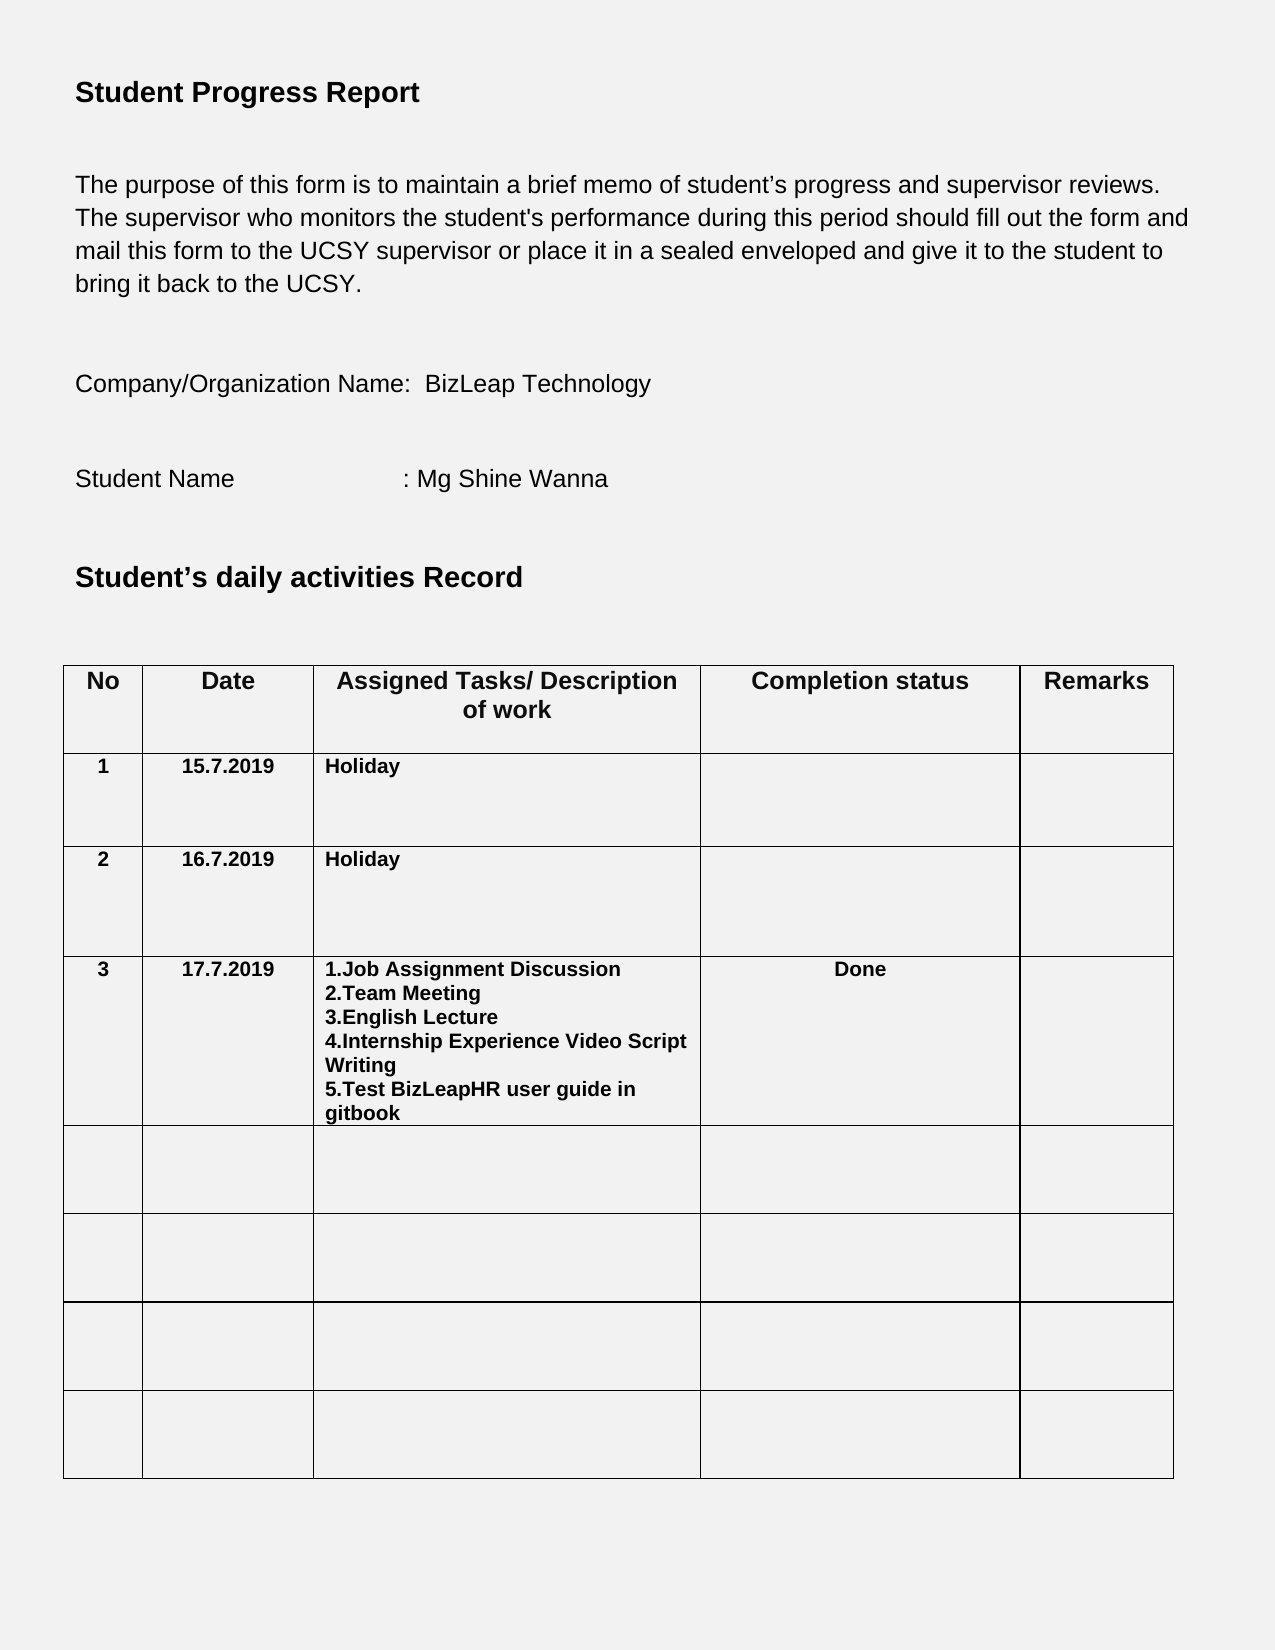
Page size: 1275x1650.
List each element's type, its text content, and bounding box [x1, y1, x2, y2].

table_cell [1021, 847, 1173, 956]
table_cell [701, 1303, 1019, 1390]
text Student Progress Report [75, 75, 1200, 108]
table_cell [1021, 1391, 1173, 1478]
table_header No [64, 666, 142, 753]
text Student Name : Mg Shine Wanna [75, 464, 1200, 493]
table_header Remarks [1021, 666, 1173, 753]
table_cell [1021, 1126, 1173, 1213]
table_cell [64, 1214, 142, 1301]
table_cell [64, 1126, 142, 1213]
table_cell 1.Job Assignment Discussion 2.Team Meeting 3.English Lecture 4.Internship Experience Video Script Writing 5.Test BizLeapHR user guide in gitbook [314, 957, 700, 1124]
table_cell [1021, 957, 1173, 1124]
table_cell 1 [64, 754, 142, 846]
text The purpose of this form is to maintain a brief memo of student’s progress and supervisor reviews. The supervisor who monitors the student's performance during this period should fill out the form and mail this form to the UCSY supervisor or place it in a sealed enveloped and give it to the student to bring it back to the UCSY. [75, 170, 1200, 298]
table_cell [314, 1214, 700, 1301]
table_header Completion status [701, 666, 1019, 753]
table_cell [314, 1126, 700, 1213]
table_cell 16.7.2019 [143, 847, 313, 956]
table_cell [701, 1214, 1019, 1301]
table_cell [701, 754, 1019, 846]
table_cell 2 [64, 847, 142, 956]
table_cell [64, 1303, 142, 1390]
table_cell 3 [64, 957, 142, 1124]
table_cell [1021, 754, 1173, 846]
table_cell [1021, 1303, 1173, 1390]
table_cell [64, 1391, 142, 1478]
table_cell [701, 1391, 1019, 1478]
table_cell 15.7.2019 [143, 754, 313, 846]
table_header Assigned Tasks/ Description of work [314, 666, 700, 753]
text Student’s daily activities Record [75, 559, 1200, 593]
table_cell [701, 847, 1019, 956]
table_cell [701, 1126, 1019, 1213]
table_cell [143, 1126, 313, 1213]
table_cell [143, 1214, 313, 1301]
table_cell Holiday [314, 754, 700, 846]
table_cell [143, 1303, 313, 1390]
table_cell [143, 1391, 313, 1478]
table_cell 17.7.2019 [143, 957, 313, 1124]
table_cell [314, 1303, 700, 1390]
table_cell [1021, 1214, 1173, 1301]
table_cell Done [701, 957, 1019, 1124]
text Company/Organization Name: BizLeap Technology [75, 369, 1200, 397]
table_cell [314, 1391, 700, 1478]
table_cell Holiday [314, 847, 700, 956]
table_header Date [143, 666, 313, 753]
